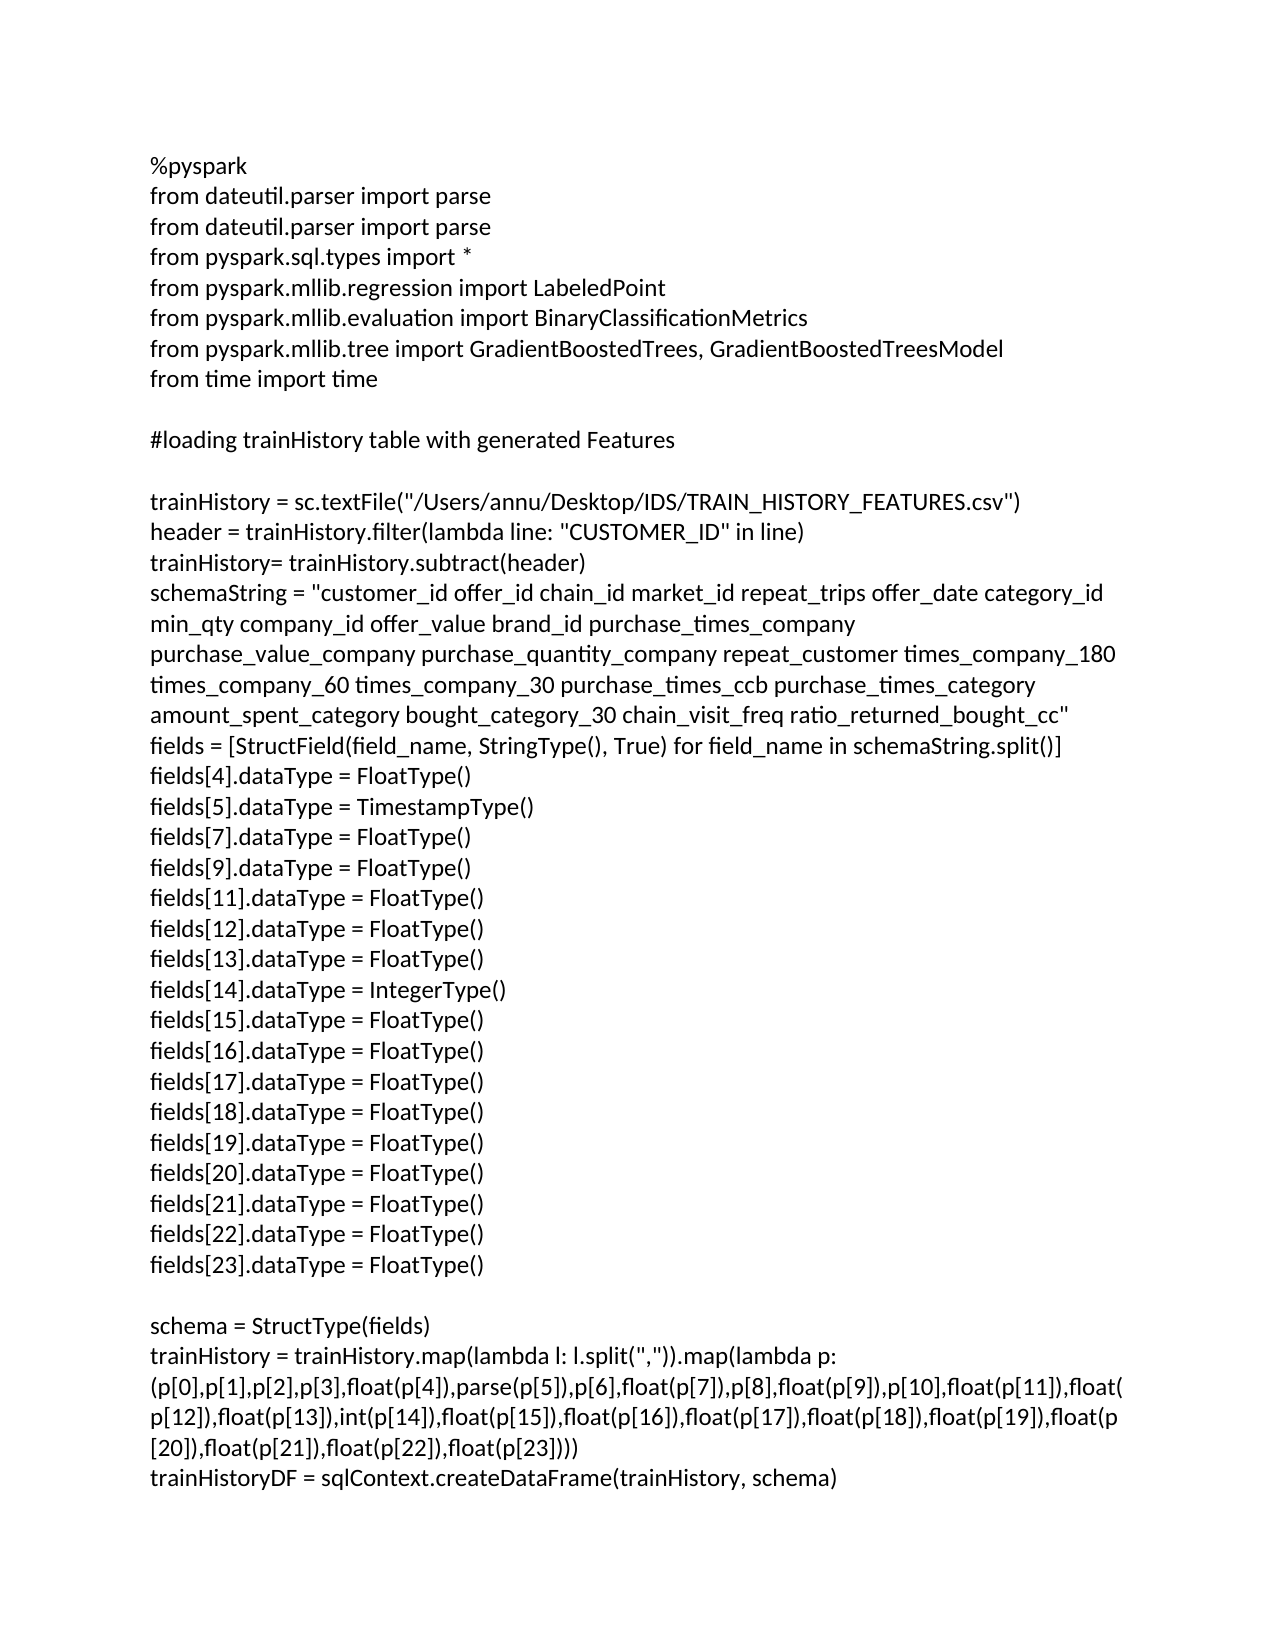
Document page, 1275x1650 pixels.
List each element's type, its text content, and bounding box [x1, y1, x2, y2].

text fields[16].dataType = FloatType() [150, 1035, 1125, 1066]
text from dateutil.parser import parse [150, 181, 1125, 211]
text trainHistory= trainHistory.subtract(header) [150, 547, 1125, 577]
text fields[4].dataType = FloatType() [150, 760, 1125, 791]
text trainHistory = sc.textFile("/Users/annu/Desktop/IDS/TRAIN_HISTORY_FEATURES.csv") [150, 486, 1125, 516]
text trainHistory = trainHistory.map(lambda l: l.split(",")).map(lambda p: (p[0],p[1],p[2],p[3],float(p[4]),parse(p[5]),p[6],float(p[7]),p[8],float(p[9]),p[10],float(p[11]),float(p[12]),float(p[13]),int(p[14]),float(p[15]),float(p[16]),float(p[17]),float(p[18]),float(p[19]),float(p[20]),float(p[21]),float(p[22]),float(p[23]))) [150, 1340, 1125, 1462]
text from dateutil.parser import parse [150, 211, 1125, 242]
text schemaString = "customer_id offer_id chain_id market_id repeat_trips offer_date category_id min_qty company_id offer_value brand_id purchase_times_company purchase_value_company purchase_quantity_company repeat_customer times_company_180 times_company_60 times_company_30 purchase_times_ccb purchase_times_category amount_spent_category bought_category_30 chain_visit_freq ratio_returned_bought_cc" [150, 577, 1125, 730]
text #loading trainHistory table with generated Features [150, 425, 1125, 455]
text fields[20].dataType = FloatType() [150, 1157, 1125, 1188]
text fields[15].dataType = FloatType() [150, 1004, 1125, 1035]
text from pyspark.mllib.regression import LabeledPoint [150, 272, 1125, 303]
text trainHistoryDF = sqlContext.createDataFrame(trainHistory, schema) [150, 1462, 1125, 1493]
text fields[22].dataType = FloatType() [150, 1218, 1125, 1249]
text fields[5].dataType = TimestampType() [150, 791, 1125, 821]
text fields[18].dataType = FloatType() [150, 1096, 1125, 1127]
text from pyspark.mllib.tree import GradientBoostedTrees, GradientBoostedTreesModel [150, 333, 1125, 364]
text fields[13].dataType = FloatType() [150, 943, 1125, 974]
text from time import time [150, 364, 1125, 394]
text fields[7].dataType = FloatType() [150, 821, 1125, 852]
text fields[11].dataType = FloatType() [150, 882, 1125, 913]
text schema = StructType(fields) [150, 1310, 1125, 1340]
text %pyspark [150, 150, 1125, 181]
text fields[21].dataType = FloatType() [150, 1188, 1125, 1218]
text fields[23].dataType = FloatType() [150, 1249, 1125, 1279]
text from pyspark.sql.types import * [150, 242, 1125, 272]
text from pyspark.mllib.evaluation import BinaryClassificationMetrics [150, 303, 1125, 333]
text fields[17].dataType = FloatType() [150, 1066, 1125, 1096]
text fields[9].dataType = FloatType() [150, 852, 1125, 882]
text fields[14].dataType = IntegerType() [150, 974, 1125, 1004]
text fields[12].dataType = FloatType() [150, 913, 1125, 943]
text header = trainHistory.filter(lambda line: "CUSTOMER_ID" in line) [150, 516, 1125, 547]
text fields = [StructField(field_name, StringType(), True) for field_name in schemaString.split()] [150, 730, 1125, 760]
text fields[19].dataType = FloatType() [150, 1127, 1125, 1157]
